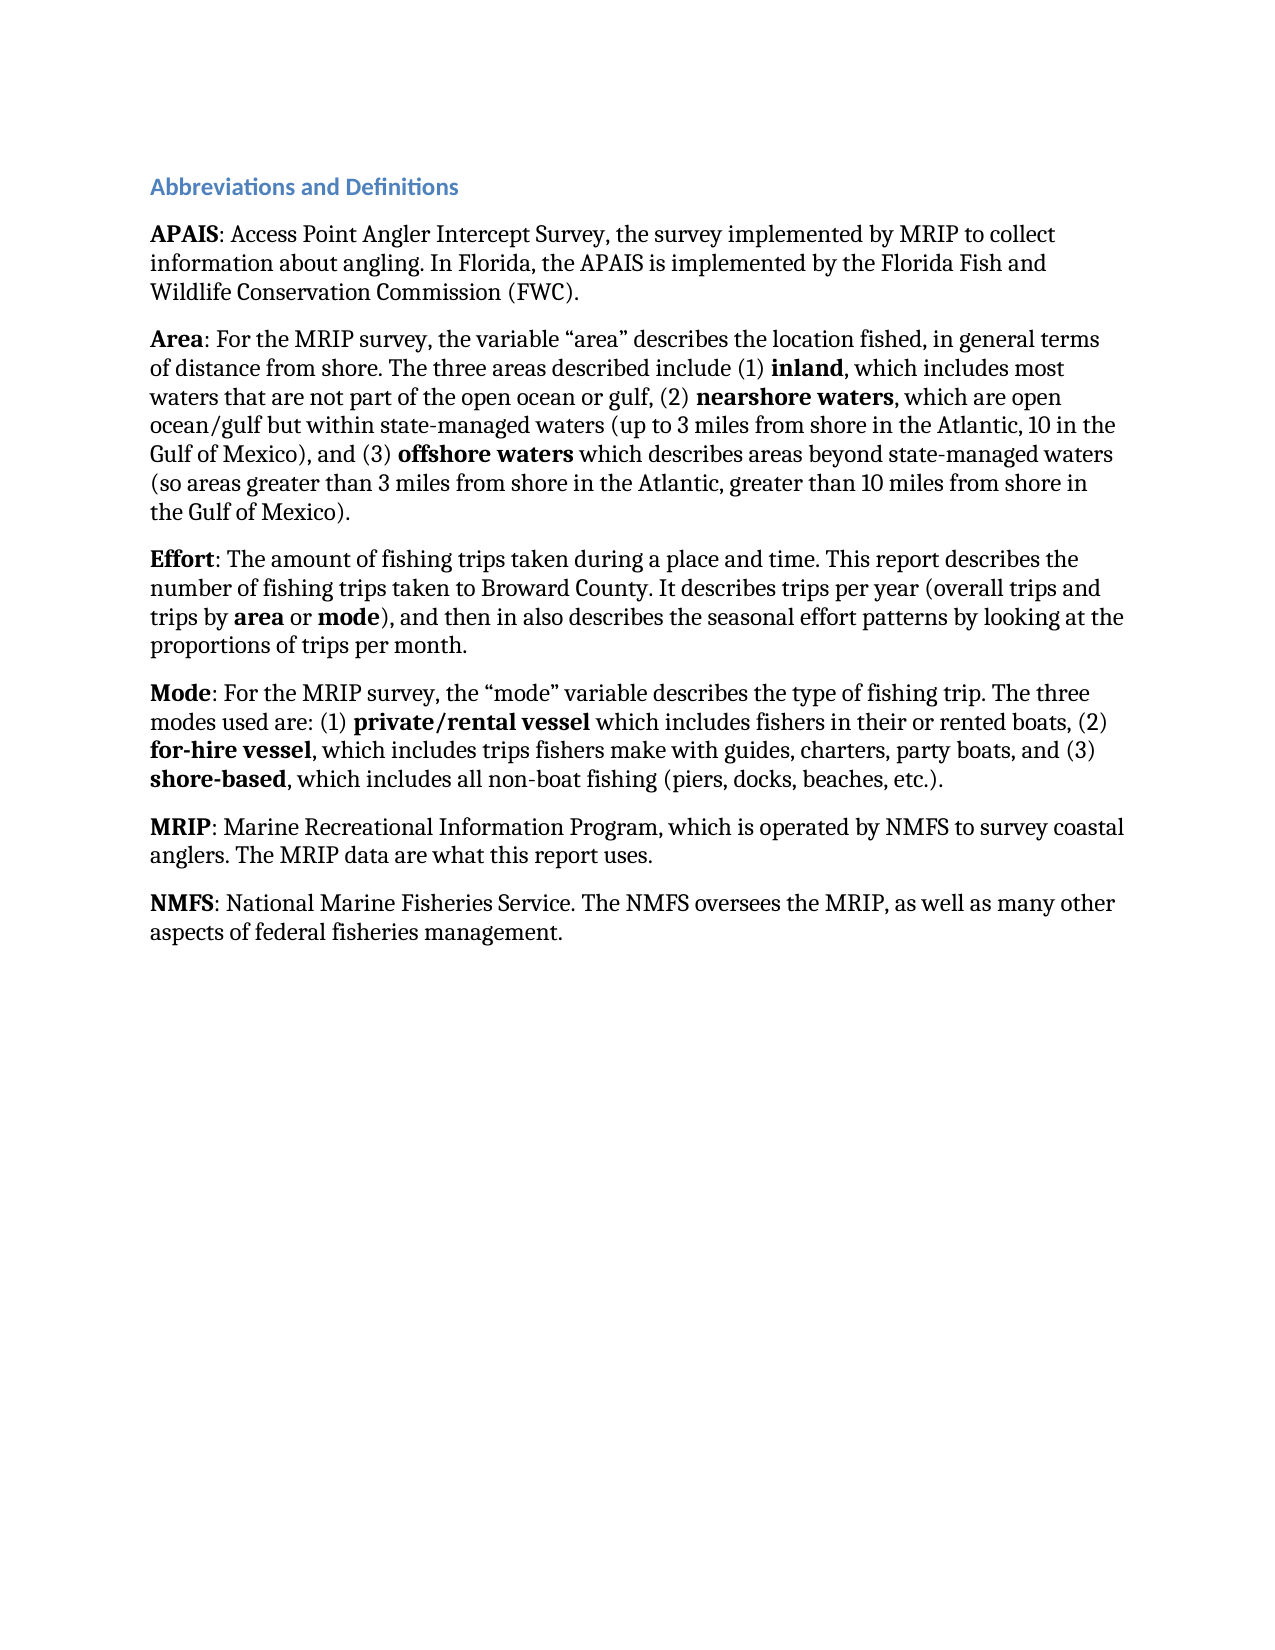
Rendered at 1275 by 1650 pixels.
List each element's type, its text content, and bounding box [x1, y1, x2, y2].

text Effort: The amount of fishing trips taken during a place and time. This report describes the number of fishing trips taken to Broward County. It describes trips per year (overall trips and trips by area or mode), and then in also describes the seasonal effort patterns by looking at the proportions of trips per month. [150, 545, 1125, 660]
text Area: For the MRIP survey, the variable “area” describes the location fished, in general terms of distance from shore. The three areas described include (1) inland, which includes most waters that are not part of the open ocean or gulf, (2) nearshore waters, which are open ocean/gulf but within state-managed waters (up to 3 miles from shore in the Atlantic, 10 in the Gulf of Mexico), and (3) offshore waters which describes areas beyond state-managed waters (so areas greater than 3 miles from shore in the Atlantic, greater than 10 miles from shore in the Gulf of Mexico). [150, 325, 1125, 526]
subtitle Abbreviations and Definitions [150, 171, 1125, 201]
text NMFS: National Marine Fisheries Service. The NMFS oversees the MRIP, as well as many other aspects of federal fisheries management. [150, 889, 1125, 946]
text MRIP: Marine Recreational Information Program, which is operated by NMFS to survey coastal anglers. The MRIP data are what this report uses. [150, 813, 1125, 870]
text APAIS: Access Point Angler Intercept Survey, the survey implemented by MRIP to collect information about angling. In Florida, the APAIS is implemented by the Florida Fish and Wildlife Conservation Commission (FWC). [150, 220, 1125, 306]
text Mode: For the MRIP survey, the “mode” variable describes the type of fishing trip. The three modes used are: (1) private/rental vessel which includes fishers in their or rented boats, (2) for-hire vessel, which includes trips fishers make with guides, charters, party boats, and (3) shore-based, which includes all non-boat fishing (piers, docks, beaches, etc.). [150, 679, 1125, 794]
